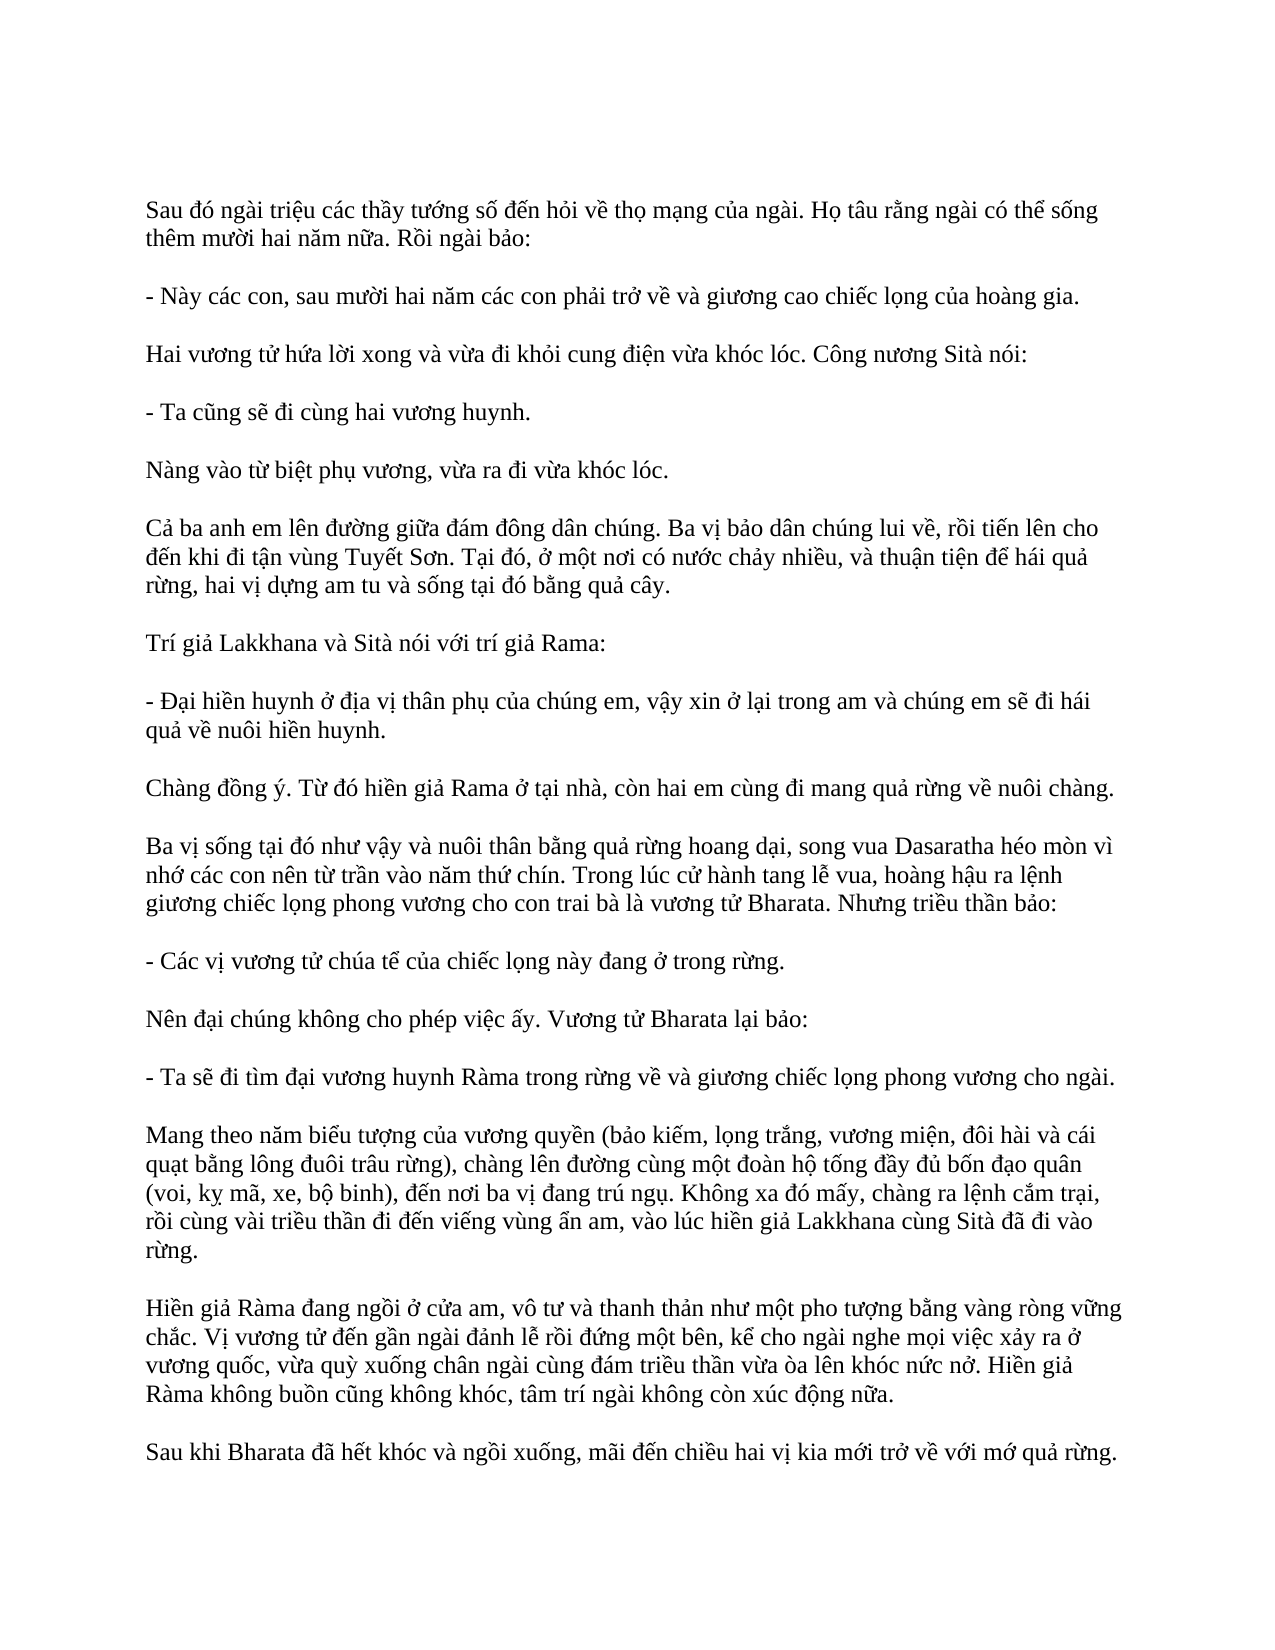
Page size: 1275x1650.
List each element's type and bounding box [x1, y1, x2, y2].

table_header [130, 150, 1145, 1482]
